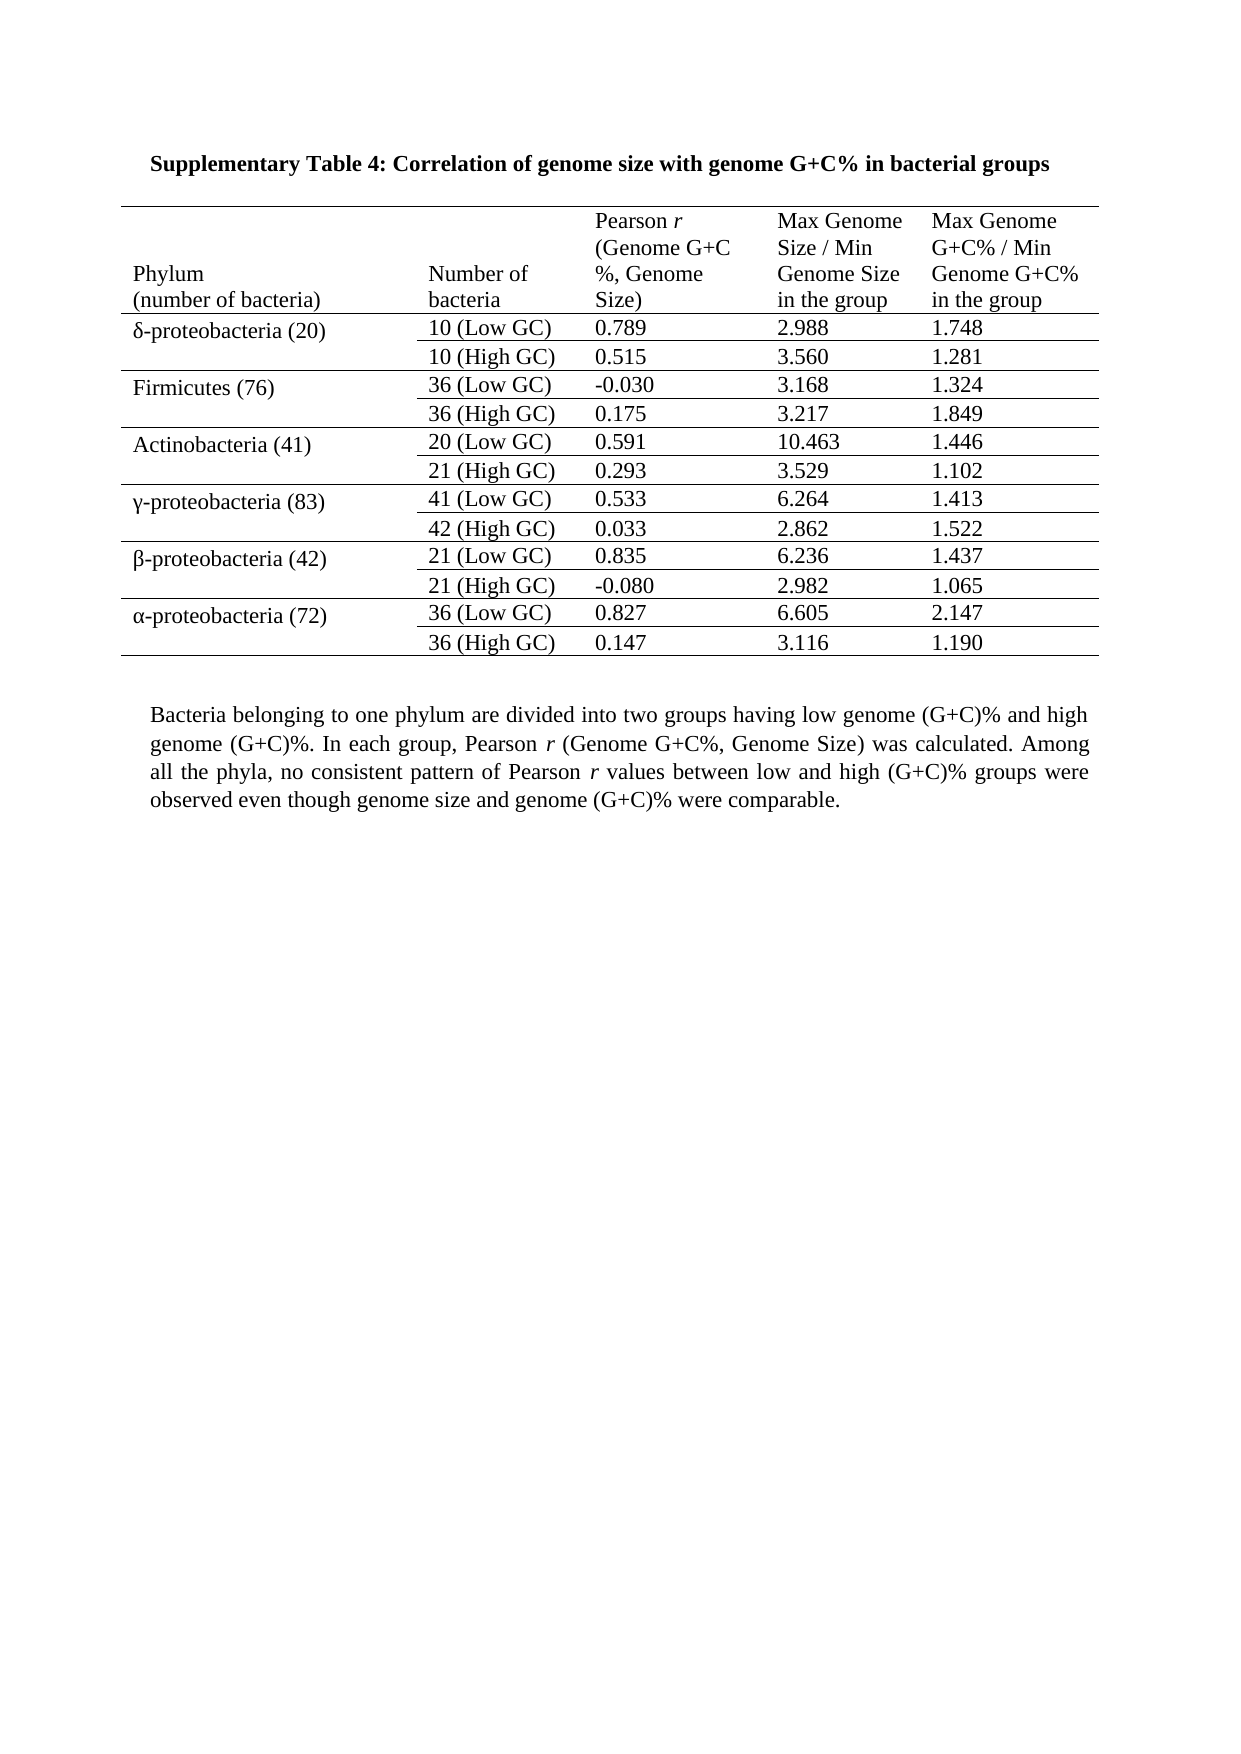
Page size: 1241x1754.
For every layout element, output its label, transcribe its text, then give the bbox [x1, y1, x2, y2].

table_cell 36 (Low GC) [417, 371, 584, 397]
table_cell 0.033 [584, 513, 766, 541]
table_cell 2.147 [920, 599, 1099, 626]
table_cell 0.835 [584, 542, 766, 569]
table_cell 1.522 [920, 513, 1099, 541]
table_cell 1.748 [920, 314, 1099, 340]
table_cell 21 (High GC) [417, 456, 584, 484]
table_cell 0.147 [584, 627, 766, 655]
table_cell 0.789 [584, 314, 766, 340]
table_cell 3.116 [766, 627, 920, 655]
table_cell 10 (High GC) [417, 341, 584, 370]
table_header Pearson r (Genome G+C%, Genome Size) [584, 207, 766, 313]
table_cell 1.102 [920, 456, 1099, 484]
table_cell 1.324 [920, 371, 1099, 397]
table_cell 0.827 [584, 599, 766, 626]
table_cell 0.175 [584, 399, 766, 427]
table_cell 1.849 [920, 399, 1099, 427]
table_cell 21 (Low GC) [417, 542, 584, 569]
table_cell 0.591 [584, 428, 766, 454]
table_cell 42 (High GC) [417, 513, 584, 541]
table_header Phylum (number of bacteria) [121, 207, 417, 313]
table_cell 0.533 [584, 485, 766, 512]
table_cell 1.065 [920, 570, 1099, 598]
text Bacteria belonging to one phylum are divided into two groups having low genome (G+C)% and high genome (G+C)%. In each group, Pearson r (Genome G+C%, Genome Size) was calculated. Among all the phyla, no consistent pattern of Pearson r values between low and high (G+C)% groups were observed even though genome size and genome (G+C)% were comparable. [150, 701, 1090, 813]
table_cell 36 (High GC) [417, 627, 584, 655]
table_cell 6.264 [766, 485, 920, 512]
table_cell 10 (Low GC) [417, 314, 584, 340]
table_cell δ-proteobacteria (20) [121, 314, 417, 370]
table_cell -0.030 [584, 371, 766, 397]
table_cell 0.293 [584, 456, 766, 484]
table_header Max Genome G+C% / Min Genome G+C% in the group [920, 207, 1099, 313]
table_header Max Genome Size / Min Genome Size in the group [766, 207, 920, 313]
table_cell α-proteobacteria (72) [121, 599, 417, 655]
table_cell 3.217 [766, 399, 920, 427]
table_cell 1.413 [920, 485, 1099, 512]
table_cell 10.463 [766, 428, 920, 454]
table_cell 41 (Low GC) [417, 485, 584, 512]
table_cell 1.281 [920, 341, 1099, 370]
table_cell -0.080 [584, 570, 766, 598]
table_cell 1.446 [920, 428, 1099, 454]
table_header Number of bacteria [417, 207, 584, 313]
table_cell Firmicutes (76) [121, 371, 417, 427]
table_cell 2.982 [766, 570, 920, 598]
table_cell Actinobacteria (41) [121, 428, 417, 484]
table_cell 2.862 [766, 513, 920, 541]
table_cell 36 (High GC) [417, 399, 584, 427]
table_cell γ-proteobacteria (83) [121, 485, 417, 541]
table_cell 1.437 [920, 542, 1099, 569]
table_cell 21 (High GC) [417, 570, 584, 598]
table_cell β-proteobacteria (42) [121, 542, 417, 598]
text Supplementary Table 4: Correlation of genome size with genome G+C% in bacterial groups [150, 150, 1090, 176]
table_cell 3.168 [766, 371, 920, 397]
table_cell 6.605 [766, 599, 920, 626]
table_cell 3.529 [766, 456, 920, 484]
table_cell 36 (Low GC) [417, 599, 584, 626]
table_cell 20 (Low GC) [417, 428, 584, 454]
table_cell 1.190 [920, 627, 1099, 655]
table_cell 2.988 [766, 314, 920, 340]
table_cell 6.236 [766, 542, 920, 569]
table_cell 3.560 [766, 341, 920, 370]
table_cell 0.515 [584, 341, 766, 370]
